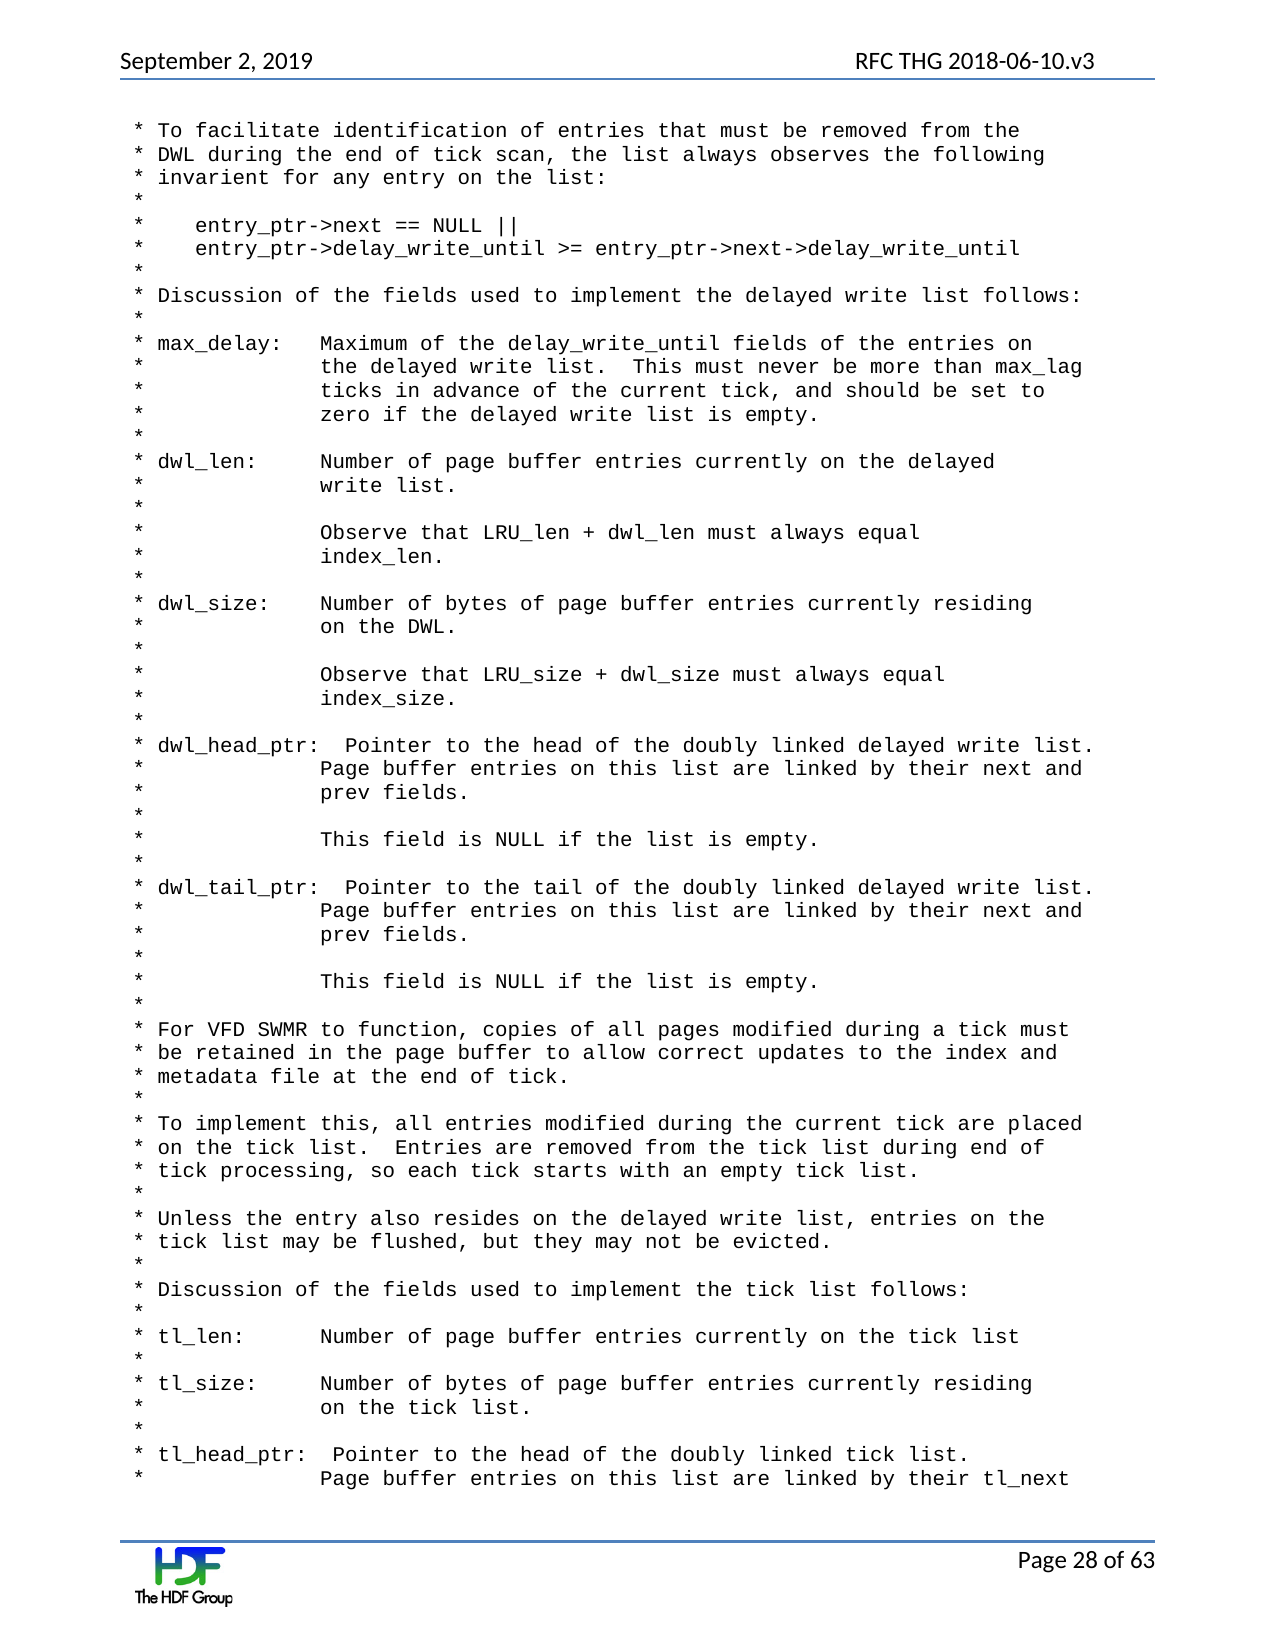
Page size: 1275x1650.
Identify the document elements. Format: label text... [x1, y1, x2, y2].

text * index_len. [120, 546, 1155, 569]
text * [120, 806, 1155, 829]
text * To facilitate identification of entries that must be removed from the [120, 120, 1155, 144]
text * be retained in the page buffer to allow correct updates to the index and [120, 1042, 1155, 1066]
text * entry_ptr->next == NULL || [120, 214, 1155, 238]
text * [120, 1255, 1155, 1279]
text * [120, 853, 1155, 877]
text * [120, 191, 1155, 214]
text * Page buffer entries on this list are linked by their next and [120, 900, 1155, 924]
text * prev fields. [120, 924, 1155, 948]
text * tl_len: Number of page buffer entries currently on the tick list [120, 1326, 1155, 1349]
text * dwl_len: Number of page buffer entries currently on the delayed [120, 451, 1155, 475]
text * [120, 498, 1155, 522]
text * tick processing, so each tick starts with an empty tick list. [120, 1160, 1155, 1184]
text * [120, 309, 1155, 333]
text * the delayed write list. This must never be more than max_lag [120, 356, 1155, 380]
picture [135, 1547, 233, 1607]
text * Observe that LRU_len + dwl_len must always equal [120, 522, 1155, 546]
text * [120, 1421, 1155, 1444]
text * on the tick list. [120, 1397, 1155, 1421]
text * [120, 640, 1155, 664]
text * dwl_head_ptr: Pointer to the head of the doubly linked delayed write list. [120, 735, 1155, 758]
text * [120, 1349, 1155, 1373]
text * on the tick list. Entries are removed from the tick list during end of [120, 1137, 1155, 1160]
text * prev fields. [120, 782, 1155, 806]
text * For VFD SWMR to function, copies of all pages modified during a tick must [120, 1018, 1155, 1042]
text * [120, 427, 1155, 451]
text * [120, 711, 1155, 735]
text * ticks in advance of the current tick, and should be set to [120, 380, 1155, 404]
text * [120, 995, 1155, 1018]
text * Unless the entry also resides on the delayed write list, entries on the [120, 1208, 1155, 1231]
text * Observe that LRU_size + dwl_size must always equal [120, 664, 1155, 687]
text * zero if the delayed write list is empty. [120, 404, 1155, 427]
text * entry_ptr->delay_write_until >= entry_ptr->next->delay_write_until [120, 238, 1155, 262]
text * [120, 1089, 1155, 1113]
text * write list. [120, 475, 1155, 498]
text * [120, 262, 1155, 286]
text * tl_size: Number of bytes of page buffer entries currently residing [120, 1373, 1155, 1397]
text * [120, 569, 1155, 593]
text * This field is NULL if the list is empty. [120, 829, 1155, 853]
text * Discussion of the fields used to implement the delayed write list follows: [120, 286, 1155, 309]
text * invarient for any entry on the list: [120, 167, 1155, 191]
text * metadata file at the end of tick. [120, 1066, 1155, 1089]
text * tl_head_ptr: Pointer to the head of the doubly linked tick list. [120, 1444, 1155, 1468]
text * max_delay: Maximum of the delay_write_until fields of the entries on [120, 333, 1155, 356]
text * [120, 1302, 1155, 1326]
text * [120, 948, 1155, 971]
text * dwl_tail_ptr: Pointer to the tail of the doubly linked delayed write list. [120, 877, 1155, 900]
text * DWL during the end of tick scan, the list always observes the following [120, 144, 1155, 167]
text * dwl_size: Number of bytes of page buffer entries currently residing [120, 593, 1155, 617]
text * Discussion of the fields used to implement the tick list follows: [120, 1279, 1155, 1302]
text * To implement this, all entries modified during the current tick are placed [120, 1113, 1155, 1137]
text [120, 1468, 1155, 1491]
text * on the DWL. [120, 617, 1155, 640]
text * index_size. [120, 687, 1155, 711]
text * tick list may be flushed, but they may not be evicted. [120, 1231, 1155, 1255]
text * This field is NULL if the list is empty. [120, 971, 1155, 995]
text * Page buffer entries on this list are linked by their next and [120, 758, 1155, 782]
text * [120, 1184, 1155, 1208]
